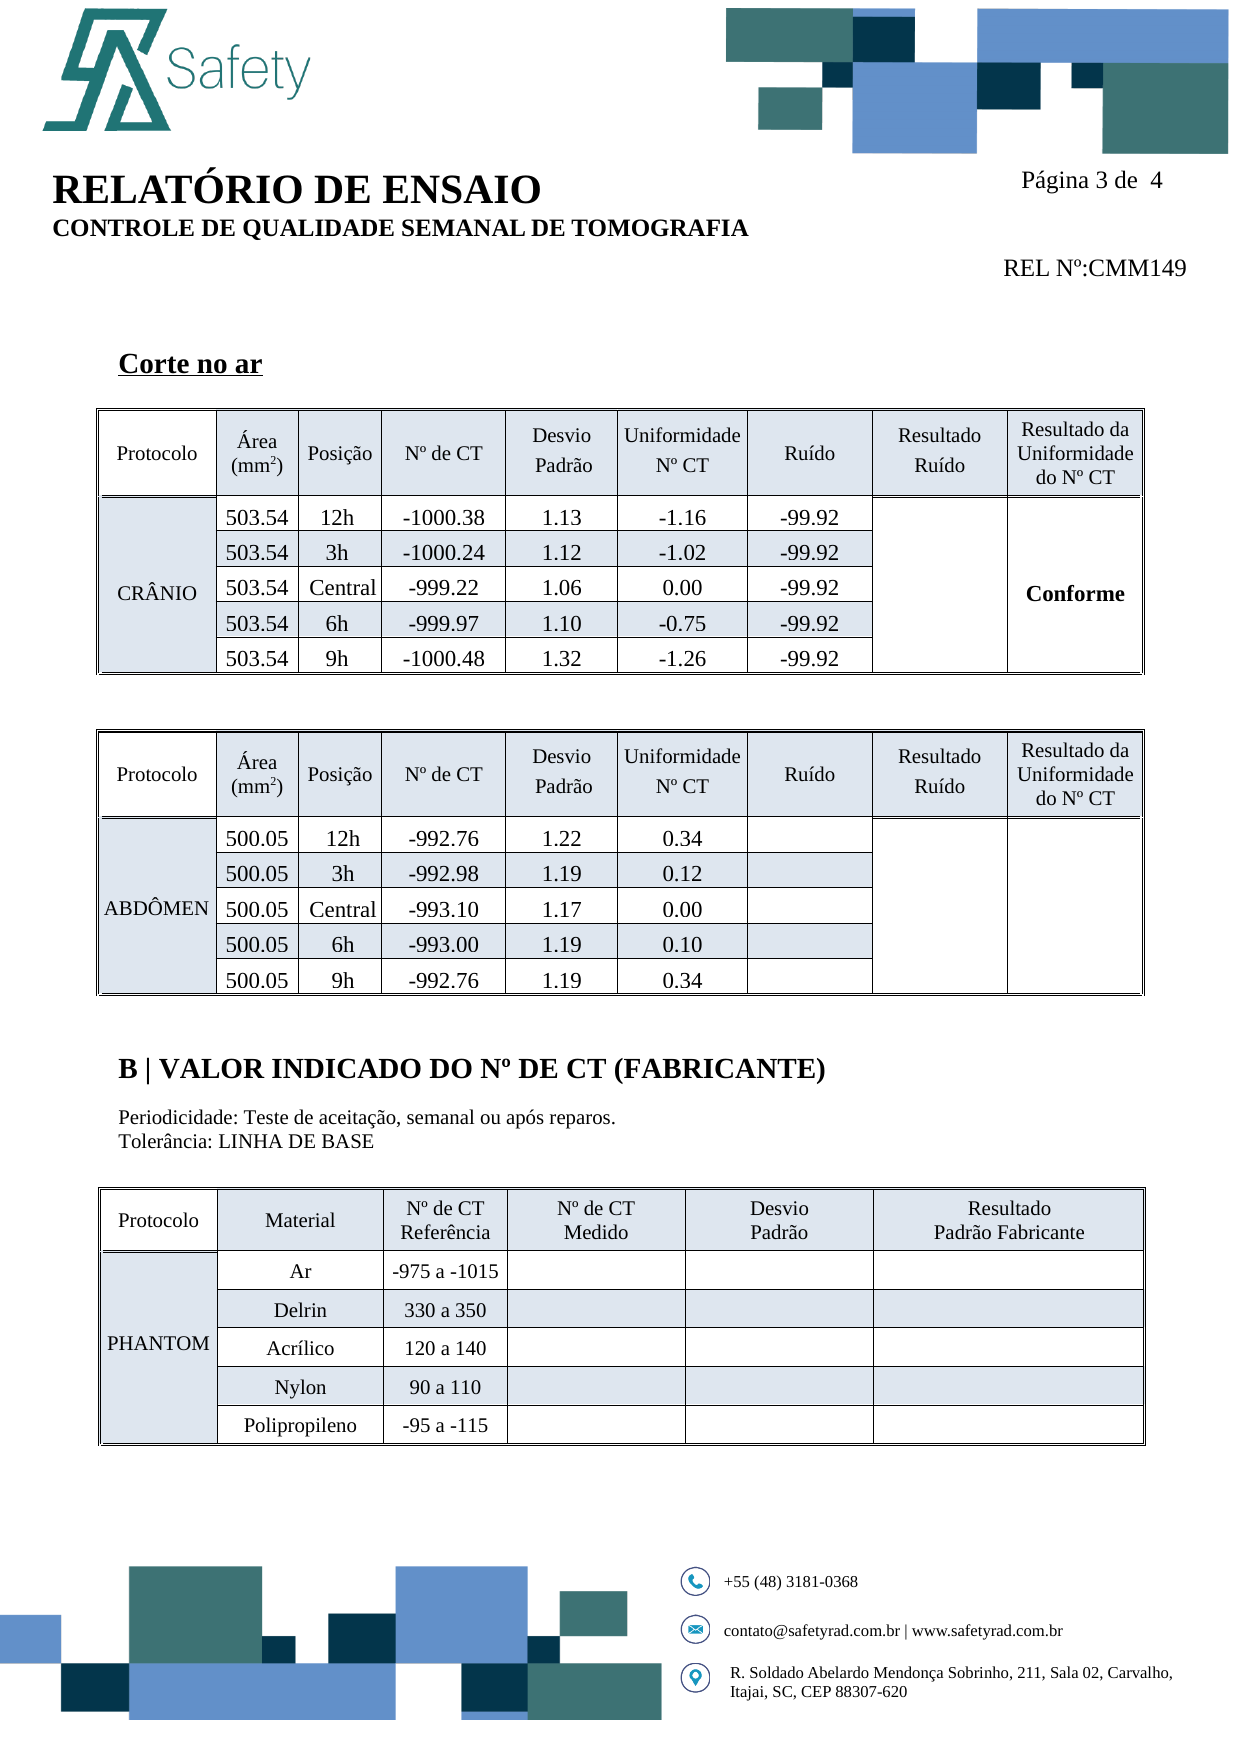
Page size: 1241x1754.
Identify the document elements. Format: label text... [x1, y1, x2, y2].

table_cell [508, 1328, 685, 1366]
table_cell PHANTOM [99, 1250, 217, 1443]
table_cell Acrílico [218, 1328, 383, 1366]
table_cell Polipropileno [218, 1406, 383, 1443]
table_cell Nylon [218, 1367, 383, 1404]
table_header Protocolo [99, 733, 216, 816]
table_cell [874, 1367, 1143, 1404]
table_cell 500.05 [217, 817, 298, 852]
table_cell Delrin [218, 1290, 383, 1327]
table_cell -1000.38 [382, 496, 505, 530]
table_header Ruído [748, 411, 872, 495]
table_cell 3h [299, 531, 381, 566]
table_cell 6h [299, 924, 381, 958]
table_cell 0.12 [618, 853, 747, 887]
table_cell 0.34 [618, 959, 747, 993]
table_cell [874, 1290, 1143, 1327]
table_cell -992.76 [382, 959, 505, 993]
table_header Resultado da Uniformidade do Nº CT [1008, 411, 1142, 495]
table_cell Central [299, 567, 381, 601]
table_header Protocolo [101, 1190, 217, 1250]
table_header Área (mm2) [217, 733, 298, 816]
table_cell [874, 1328, 1143, 1366]
table_header Resultado Ruído [873, 411, 1007, 495]
table_cell CRÂNIO [99, 495, 216, 672]
table_cell [508, 1290, 685, 1327]
table_cell [874, 1251, 1143, 1289]
table_cell -993.10 [382, 888, 505, 922]
table_cell 503.54 [217, 531, 298, 566]
text Corte no ar [118, 346, 1228, 379]
table_cell 503.54 [217, 602, 298, 636]
table_cell 1.13 [506, 496, 617, 530]
table_cell 0.00 [618, 888, 747, 922]
table_header Nº de CT [382, 411, 505, 495]
text Periodicidade: Teste de aceitação, semanal ou após reparos. [118, 1105, 1226, 1129]
table_header Desvio Padrão [506, 411, 617, 495]
table_cell [686, 1290, 873, 1327]
table_cell 1.12 [506, 531, 617, 566]
table_cell 12h [299, 496, 381, 530]
table_cell -95 a -115 [384, 1406, 507, 1443]
table_cell 1.19 [506, 853, 617, 887]
table_cell [686, 1251, 873, 1289]
table_cell -1.16 [618, 496, 747, 530]
table_cell [748, 959, 872, 993]
table_cell 1.32 [506, 638, 617, 672]
table_cell 0.34 [618, 817, 747, 852]
table_cell [873, 819, 1007, 993]
table_cell -999.22 [382, 567, 505, 601]
table_cell -99.92 [748, 531, 872, 566]
table_cell [686, 1406, 873, 1443]
table_cell -1.02 [618, 531, 747, 566]
table_cell [508, 1367, 685, 1404]
table_cell -1000.24 [382, 531, 505, 566]
table_cell 1.19 [506, 924, 617, 958]
table_header Posição [299, 733, 381, 816]
table_cell [748, 888, 872, 922]
table_cell 3h [299, 853, 381, 887]
table_cell [508, 1251, 685, 1289]
table_cell 500.05 [217, 853, 298, 887]
table_cell 9h [299, 638, 381, 672]
table_cell 120 a 140 [384, 1328, 507, 1366]
table_header Nº de CT [382, 733, 505, 816]
table_cell [748, 853, 872, 887]
picture [680, 1663, 710, 1693]
table_cell [686, 1367, 873, 1404]
table_header Nº de CT Referência [384, 1190, 507, 1250]
table_cell [1008, 816, 1143, 993]
table_header Desvio Padrão [506, 733, 617, 816]
table_header Área (mm2) [217, 411, 298, 495]
picture [680, 1614, 710, 1644]
table_cell -993.00 [382, 924, 505, 958]
table_cell 1.10 [506, 602, 617, 636]
table_cell -992.76 [382, 817, 505, 852]
table_cell 1.19 [506, 959, 617, 993]
table_cell 6h [299, 602, 381, 636]
table_cell -999.97 [382, 602, 505, 636]
table_cell -975 a -1015 [384, 1251, 507, 1289]
table_cell [874, 1406, 1143, 1443]
table_header Resultado da Uniformidade do Nº CT [1008, 733, 1142, 816]
table_header Nº de CT Medido [508, 1190, 685, 1250]
table_cell 503.54 [217, 567, 298, 601]
table_cell -992.98 [382, 853, 505, 887]
table_cell -1000.48 [382, 638, 505, 672]
table_header Protocolo [99, 411, 216, 495]
table_cell 90 a 110 [384, 1367, 507, 1404]
table_cell Central [299, 888, 381, 922]
table_cell [873, 498, 1007, 672]
table_header Uniformidade Nº CT [618, 733, 747, 816]
table_cell 330 a 350 [384, 1290, 507, 1327]
table_cell -0.75 [618, 602, 747, 636]
picture [725, 8, 1229, 154]
table_cell 503.54 [217, 638, 298, 672]
table_header Material [218, 1190, 383, 1250]
table_cell [508, 1406, 685, 1443]
table_cell Conforme [1008, 495, 1142, 672]
table_cell 0.10 [618, 924, 747, 958]
table_cell ABDÔMEN [98, 816, 216, 993]
table_cell [748, 924, 872, 958]
table_header Resultado Ruído [873, 733, 1007, 816]
table_cell 500.05 [217, 959, 298, 993]
table_header Ruído [748, 733, 872, 816]
table_cell Ar [218, 1251, 383, 1289]
table_header Resultado Padrão Fabricante [874, 1190, 1143, 1250]
table_cell 12h [299, 817, 381, 852]
text B | VALOR INDICADO DO Nº DE CT (FABRICANTE) [118, 1051, 1122, 1084]
table_cell -99.92 [748, 638, 872, 672]
table_cell [748, 817, 872, 852]
table_cell -99.92 [748, 567, 872, 601]
table_cell 500.05 [217, 888, 298, 922]
table_header Desvio Padrão [686, 1190, 873, 1250]
picture [42, 8, 311, 131]
table_cell [686, 1328, 873, 1366]
table_cell 0.00 [618, 567, 747, 601]
table_header Uniformidade Nº CT [618, 411, 747, 495]
table_cell 503.54 [217, 496, 298, 530]
table_header Posição [299, 411, 381, 495]
table_cell -99.92 [748, 496, 872, 530]
table_cell -99.92 [748, 602, 872, 636]
text Tolerância: LINHA DE BASE [118, 1129, 1226, 1153]
picture [0, 1566, 662, 1720]
table_cell 9h [299, 959, 381, 993]
table_cell -1.26 [618, 638, 747, 672]
picture [680, 1566, 710, 1596]
table_cell 1.22 [506, 817, 617, 852]
table_cell 1.17 [506, 888, 617, 922]
table_cell 1.06 [506, 567, 617, 601]
table_cell 500.05 [217, 924, 298, 958]
